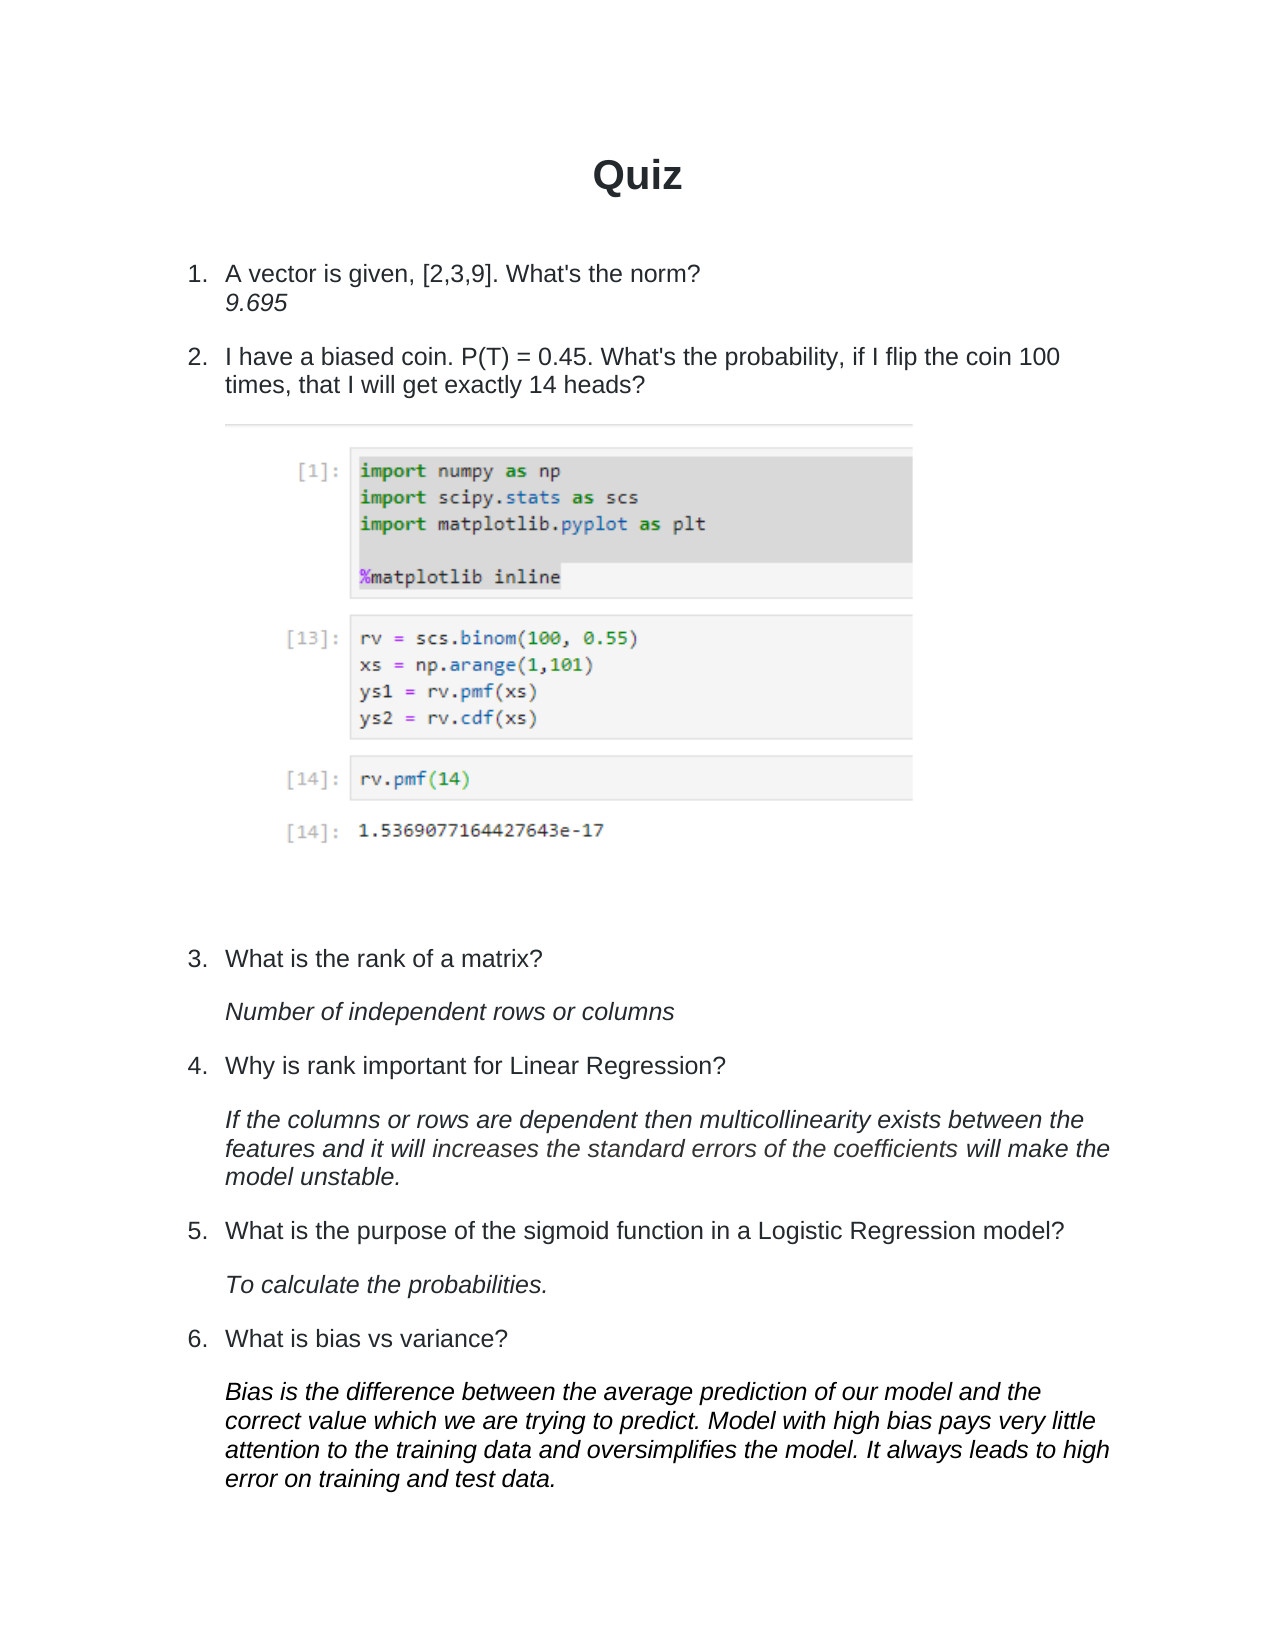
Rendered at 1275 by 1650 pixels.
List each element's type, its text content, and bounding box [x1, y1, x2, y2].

picture [225, 424, 913, 865]
list Why is rank important for Linear Regression? [187, 1051, 1125, 1080]
list A vector is given, [2,3,9]. What's the norm? [187, 259, 1125, 288]
text If the columns or rows are dependent then multicollinearity exists between the features and it will increases the standard errors of the coefficients will make the model unstable. [225, 1105, 1125, 1191]
list What is the rank of a matrix? [187, 943, 1125, 972]
text To calculate the probabilities. [225, 1270, 1125, 1298]
text Quiz [150, 150, 1125, 198]
list I have a biased coin. P(T) = 0.45. What's the probability, if I flip the coin 100 times, that I will get exactly 14 heads? [187, 342, 1125, 399]
list What is the purpose of the sigmoid function in a Logistic Regression model? [187, 1216, 1125, 1245]
list What is bias vs variance? [187, 1323, 1125, 1352]
text 9.695 [225, 288, 1125, 317]
text Bias is the difference between the average prediction of our model and the correct value which we are trying to predict. Model with high bias pays very little attention to the training data and oversimplifies the model. It always leads to high error on training and test data. [225, 1377, 1125, 1492]
text Number of independent rows or columns [225, 997, 1125, 1026]
